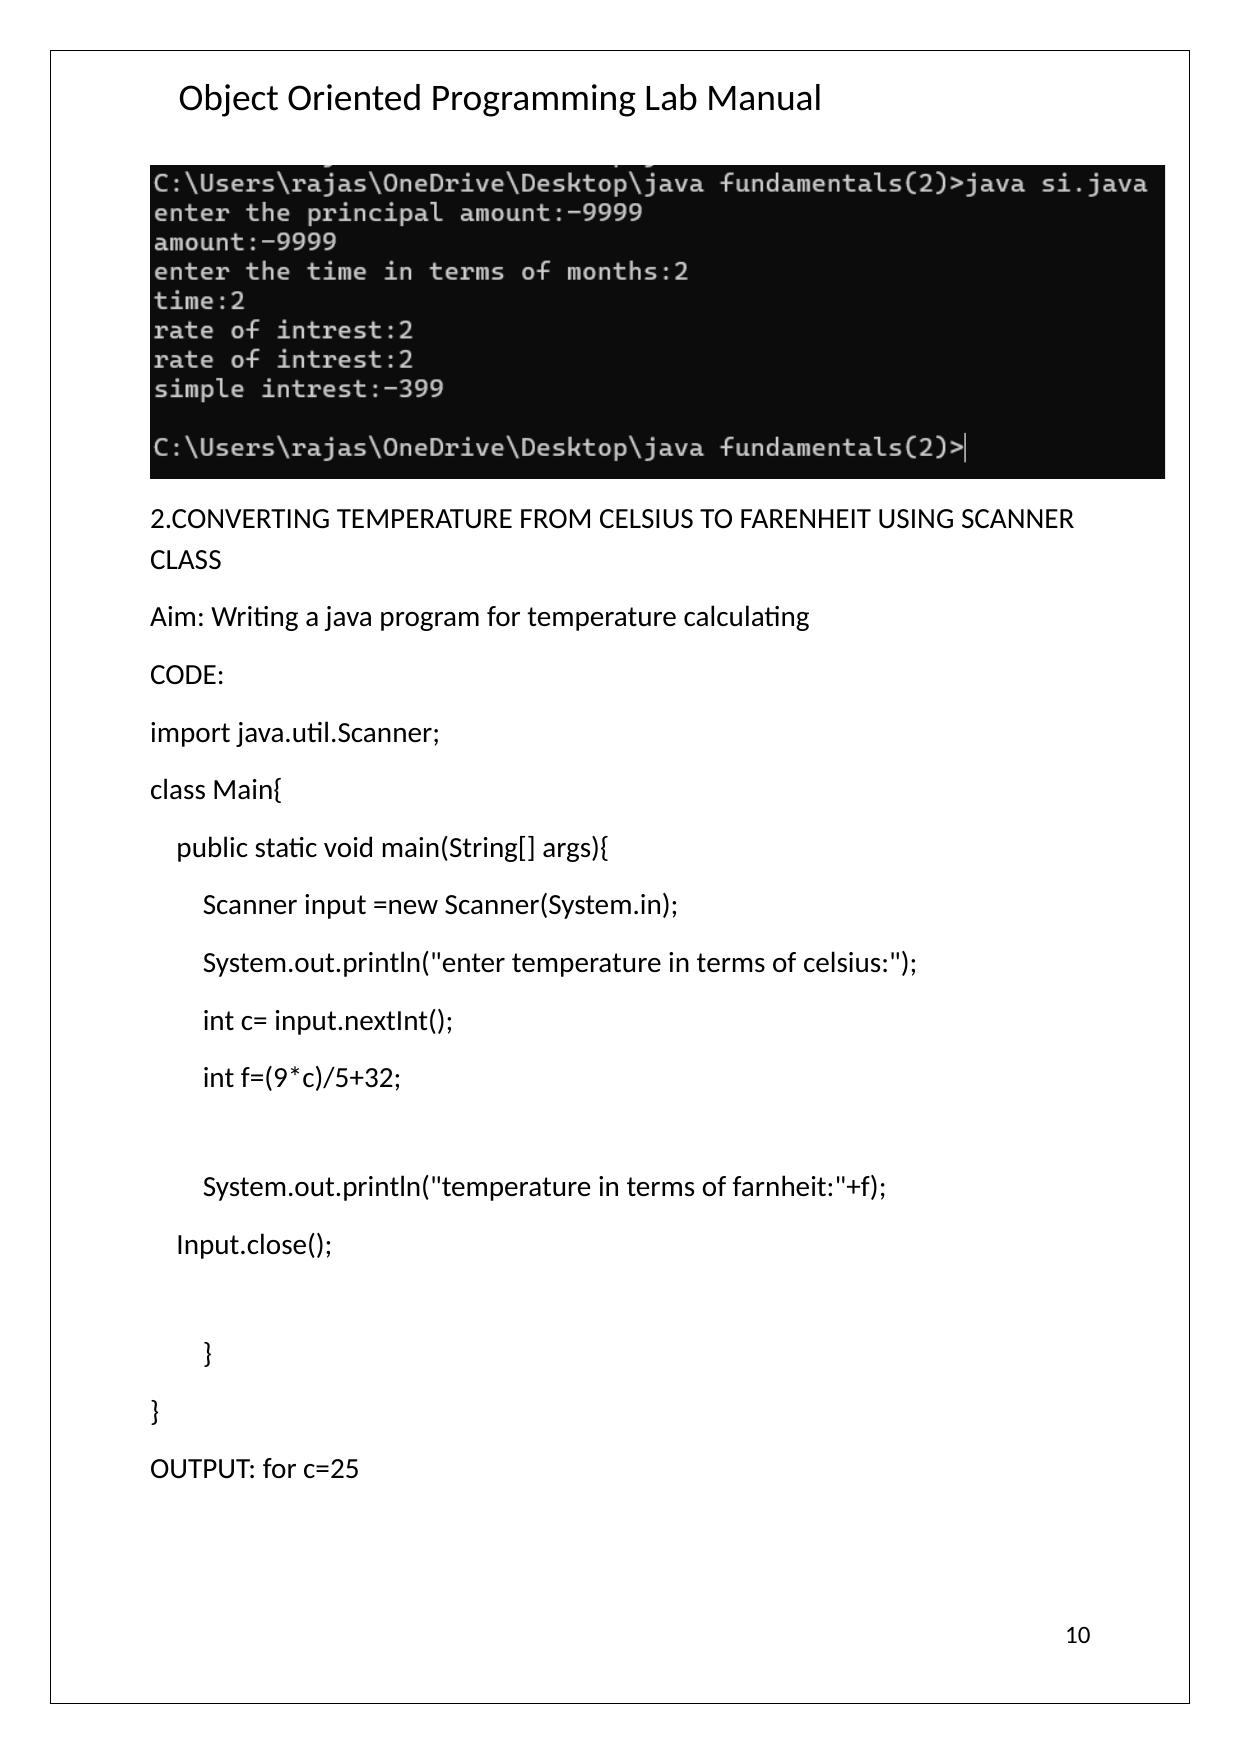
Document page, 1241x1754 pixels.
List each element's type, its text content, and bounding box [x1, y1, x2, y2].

text Aim: Writing a java program for temperature calculating [150, 598, 1090, 634]
text public static void main(String[] args){ [150, 829, 1090, 864]
text } [150, 1335, 1090, 1371]
text CODE: [150, 656, 1090, 692]
picture [150, 165, 1166, 479]
text class Main{ [150, 771, 1090, 807]
text 2.CONVERTING TEMPERATURE FROM CELSIUS TO FARENHEIT USING SCANNER CLASS [150, 500, 1090, 576]
text System.out.println("enter temperature in terms of celsius:"); [150, 944, 1090, 980]
text Scanner input =new Scanner(System.in); [150, 886, 1090, 922]
text System.out.println("temperature in terms of farnheit:"+f); [150, 1168, 1090, 1204]
text import java.util.Scanner; [150, 714, 1090, 749]
text } [150, 1393, 1090, 1429]
text int f=(9*c)/5+32; [150, 1059, 1090, 1095]
text int c= input.nextInt(); [150, 1002, 1090, 1037]
text OUTPUT: for c=25 [150, 1451, 1090, 1486]
text Input.close(); [150, 1226, 1090, 1262]
